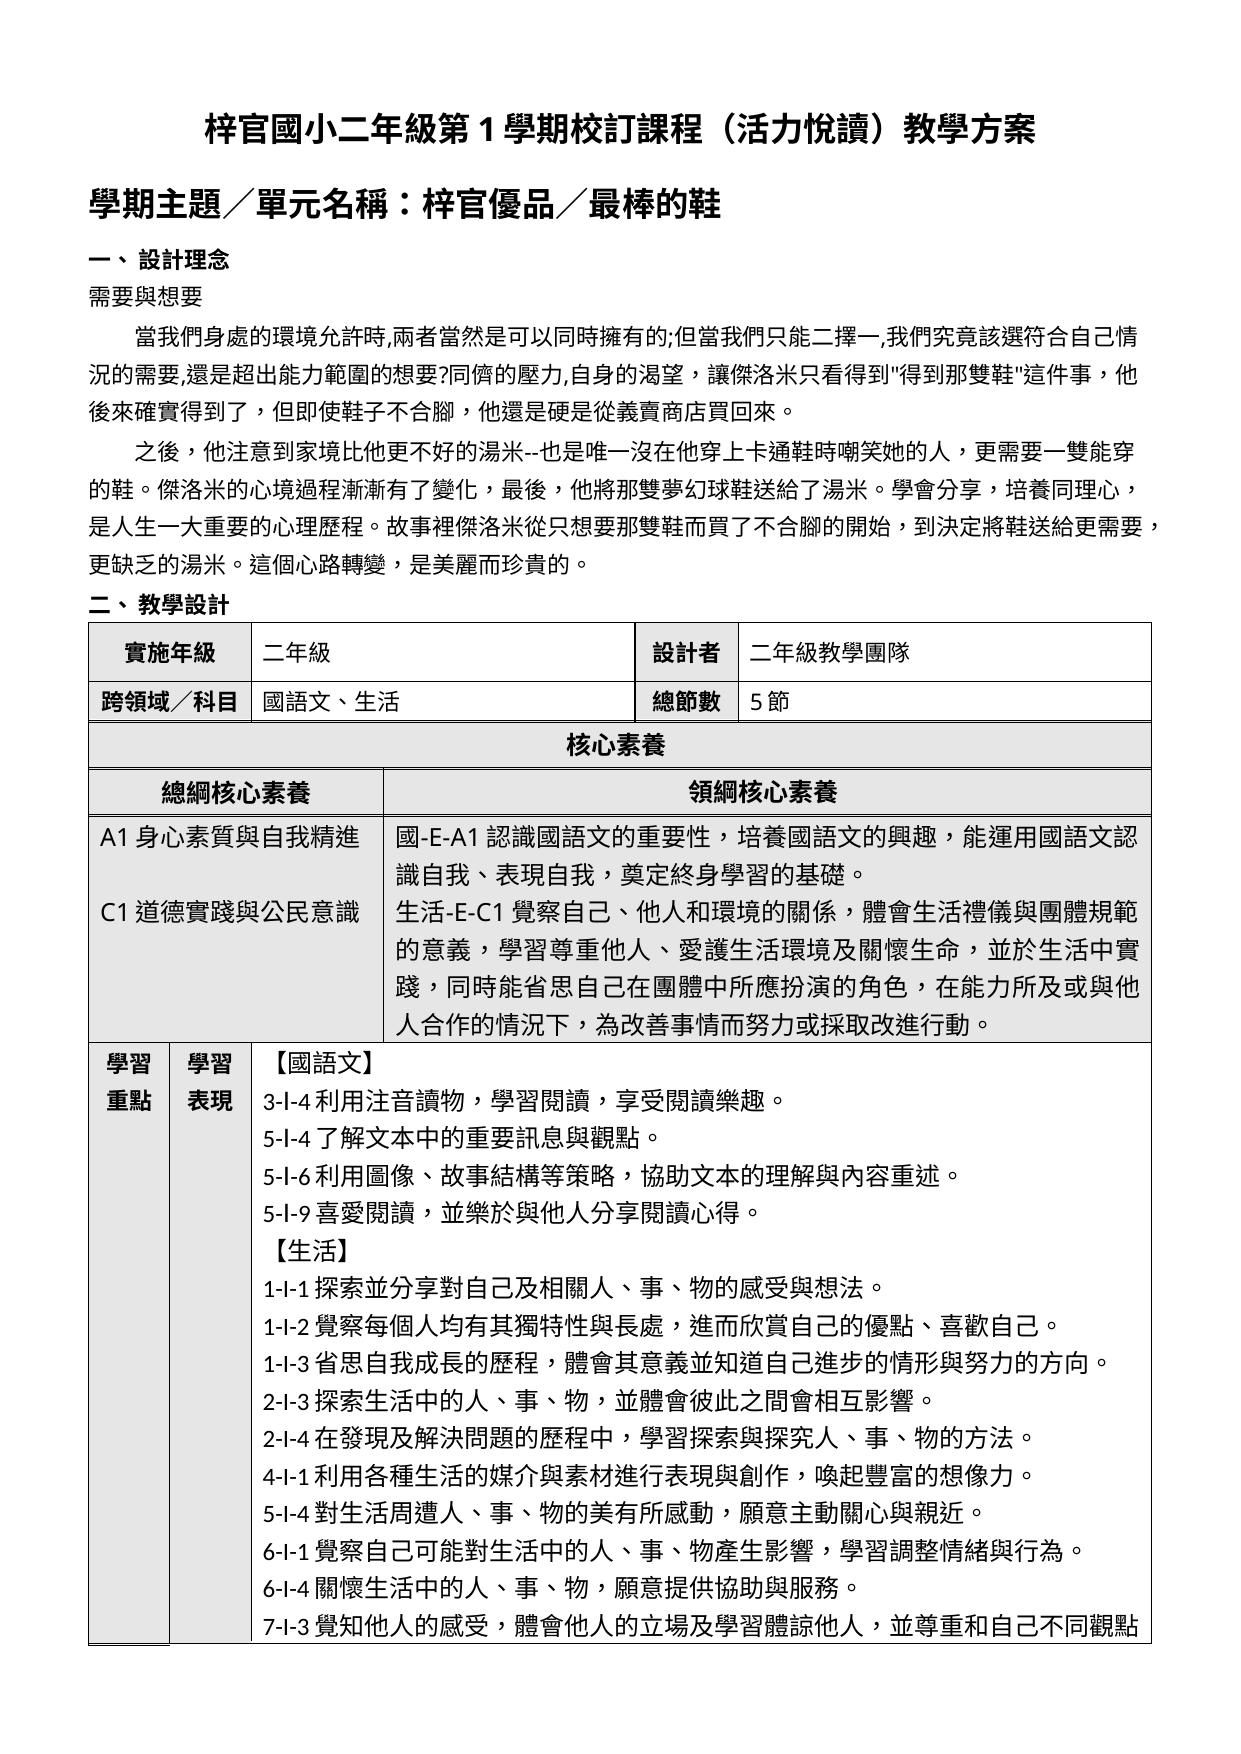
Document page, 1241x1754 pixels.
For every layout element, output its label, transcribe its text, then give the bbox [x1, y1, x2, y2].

table_cell A1身心素質與自我精進 C1道德實踐與公民意識 [89, 817, 383, 1042]
text 梓官國小二年級第1學期校訂課程（活力悅讀）教學方案 [89, 89, 1152, 164]
text 之後，他注意到家境比他更不好的湯米--也是唯一沒在他穿上卡通鞋時嘲笑她的人，更需要一雙能穿的鞋。傑洛米的心境過程漸漸有了變化，最後，他將那雙夢幻球鞋送給了湯米。學會分享，培養同理心，是人生一大重要的心理歷程。故事裡傑洛米從只想要那雙鞋而買了不合腳的開始，到決定將鞋送給更需要，更缺乏的湯米。這個心路轉變，是美麗而珍貴的。 [89, 432, 1152, 582]
table_cell 領綱核心素養 [384, 770, 1151, 814]
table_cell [251, 1043, 1151, 1643]
table_cell 核心素養 [89, 723, 1151, 767]
table_header 實施年級 [89, 623, 251, 681]
table_header 設計者 [636, 623, 738, 681]
text 需要與想要 [89, 277, 1152, 314]
list 設計理念 [89, 239, 1152, 277]
text 當我們身處的環境允許時,兩者當然是可以同時擁有的;但當我們只能二擇一,我們究竟該選符合自己情況的需要,還是超出能力範圍的想要?同儕的壓力,自身的渴望，讓傑洛米只看得到"得到那雙鞋"這件事，他後來確實得到了，但即使鞋子不合腳，他還是硬是從義賣商店買回來。 [89, 317, 1152, 429]
table_cell 總節數 [636, 682, 738, 719]
table_header 二年級 [252, 623, 634, 681]
table_cell 總綱核心素養 [89, 770, 383, 814]
table_cell 5節 [739, 682, 1151, 719]
table_header 二年級教學團隊 [739, 623, 1151, 681]
table_cell 學習重點 [89, 1043, 169, 1643]
list 教學設計 [89, 584, 1152, 622]
text 學期主題／單元名稱：梓官優品／最棒的鞋 [89, 164, 1152, 239]
table_cell 國語文、生活 [252, 682, 634, 719]
table_cell 跨領域／科目 [89, 682, 251, 719]
table_cell 學習表現 [170, 1043, 251, 1643]
table_cell 國-E-A1認識國語文的重要性，培養國語文的興趣，能運用國語文認識自我、表現自我，奠定終身學習的基礎。 生活-E-C1覺察自己、他人和環境的關係，體會生活禮儀與團體規範的意義，學習尊重他人、愛護生活環境及關懷生命，並於生活中實踐，同時能省思自己在團體中所應扮演的角色，在能力所及或與他人合作的情況下，為改善事情而努力或採取改進行動。 [384, 817, 1151, 1042]
